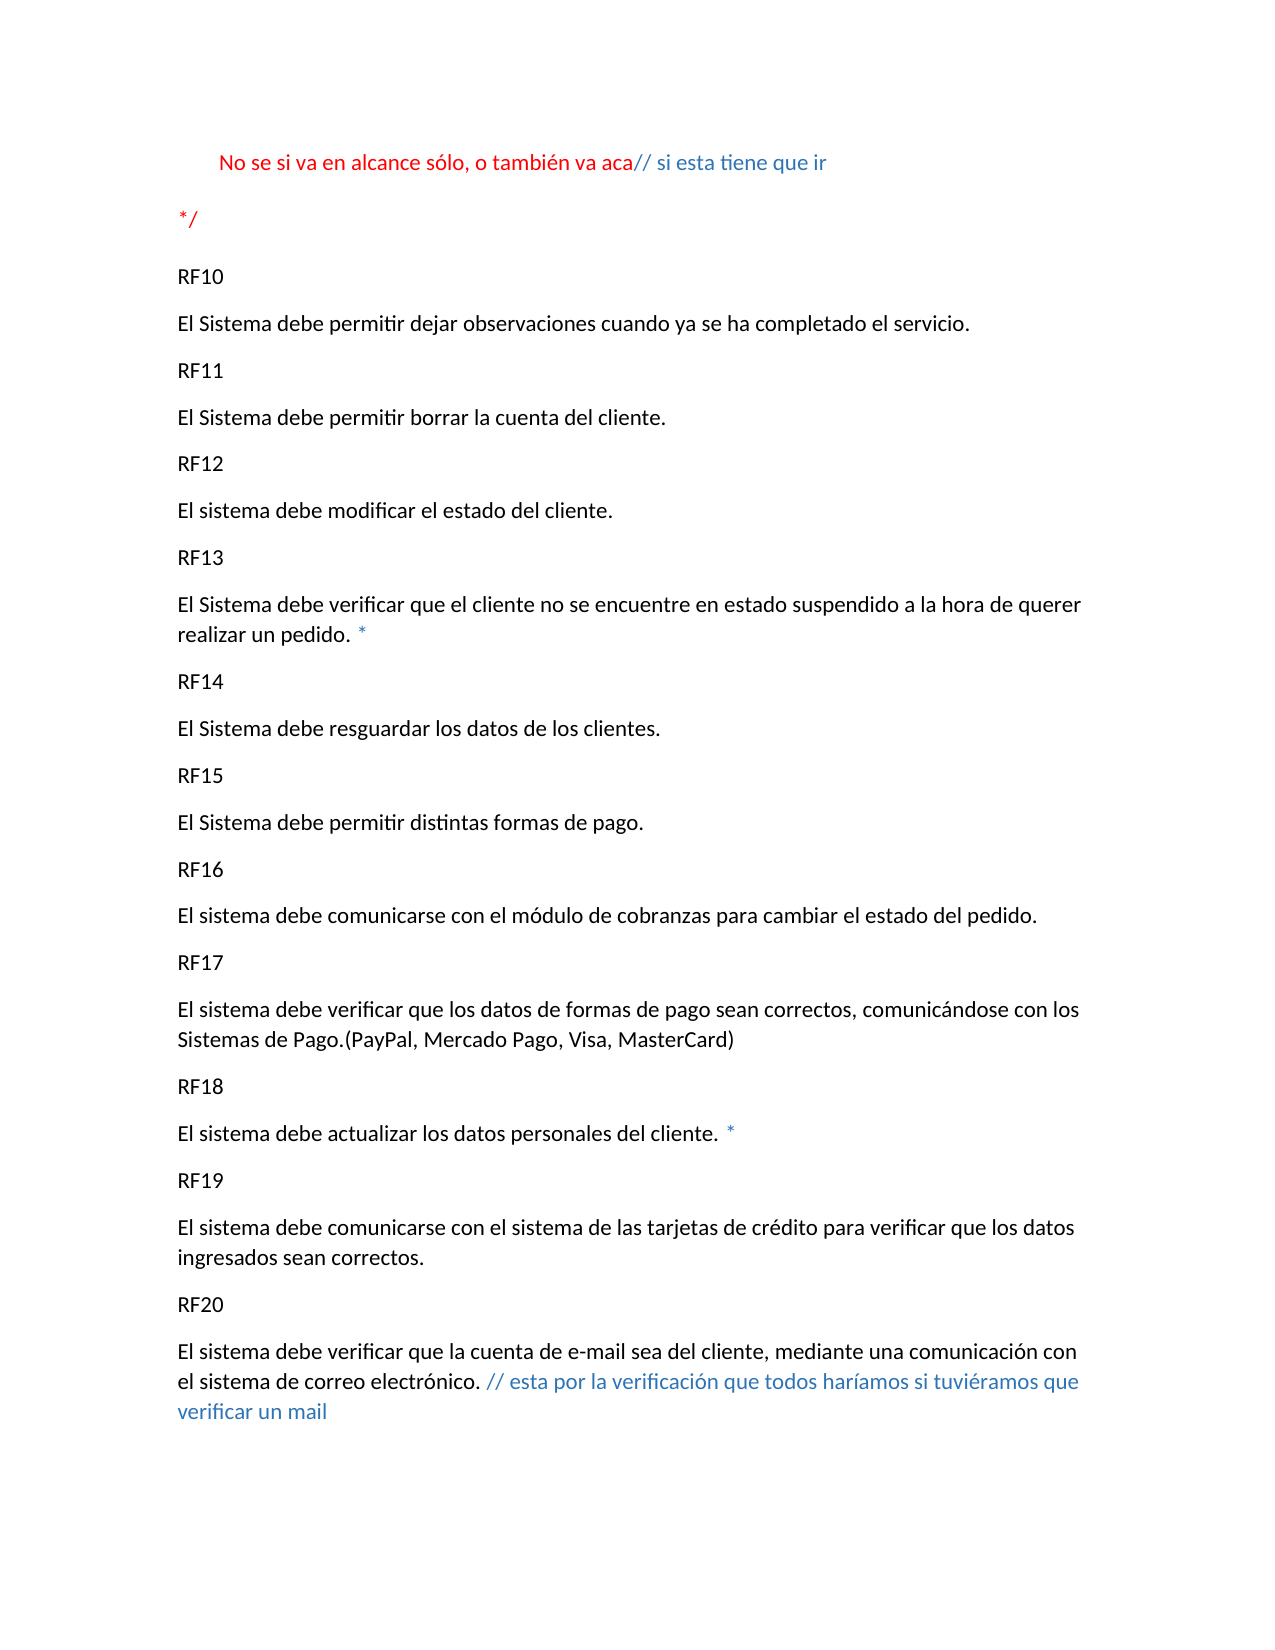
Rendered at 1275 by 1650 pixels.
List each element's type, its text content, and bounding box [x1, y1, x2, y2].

text RF18 [177, 1072, 1098, 1100]
text RF11 [177, 356, 1098, 384]
text RF19 [177, 1166, 1098, 1194]
text RF10 [177, 262, 1098, 290]
text El sistema debe modificar el estado del cliente. [177, 496, 1098, 524]
text RF16 [177, 855, 1098, 883]
text El Sistema debe permitir distintas formas de pago. [177, 808, 1098, 836]
text El Sistema debe permitir borrar la cuenta del cliente. [177, 403, 1098, 431]
text RF15 [177, 761, 1098, 789]
text El Sistema debe permitir dejar observaciones cuando ya se ha completado el servicio. [177, 309, 1098, 337]
text El sistema debe actualizar los datos personales del cliente. * [177, 1119, 1098, 1147]
text El Sistema debe verificar que el cliente no se encuentre en estado suspendido a la hora de querer realizar un pedido. * [177, 590, 1098, 648]
text RF14 [177, 667, 1098, 695]
text El sistema debe verificar que los datos de formas de pago sean correctos, comunicándose con los Sistemas de Pago.(PayPal, Mercado Pago, Visa, MasterCard) [177, 995, 1098, 1053]
text El sistema debe comunicarse con el módulo de cobranzas para cambiar el estado del pedido. [177, 902, 1098, 929]
text El sistema debe comunicarse con el sistema de las tarjetas de crédito para verificar que los datos ingresados sean correctos. [177, 1213, 1098, 1271]
text El Sistema debe resguardar los datos de los clientes. [177, 714, 1098, 742]
text El sistema debe verificar que la cuenta de e-mail sea del cliente, mediante una comunicación con el sistema de correo electrónico. // esta por la verificación que todos haríamos si tuviéramos que verificar un mail [177, 1337, 1098, 1425]
text RF13 [177, 543, 1098, 571]
text No se si va en alcance sólo, o también va aca// si esta tiene que ir [177, 148, 1098, 176]
text RF20 [177, 1290, 1098, 1318]
text RF12 [177, 449, 1098, 477]
text RF17 [177, 948, 1098, 976]
text */ [177, 205, 1098, 233]
